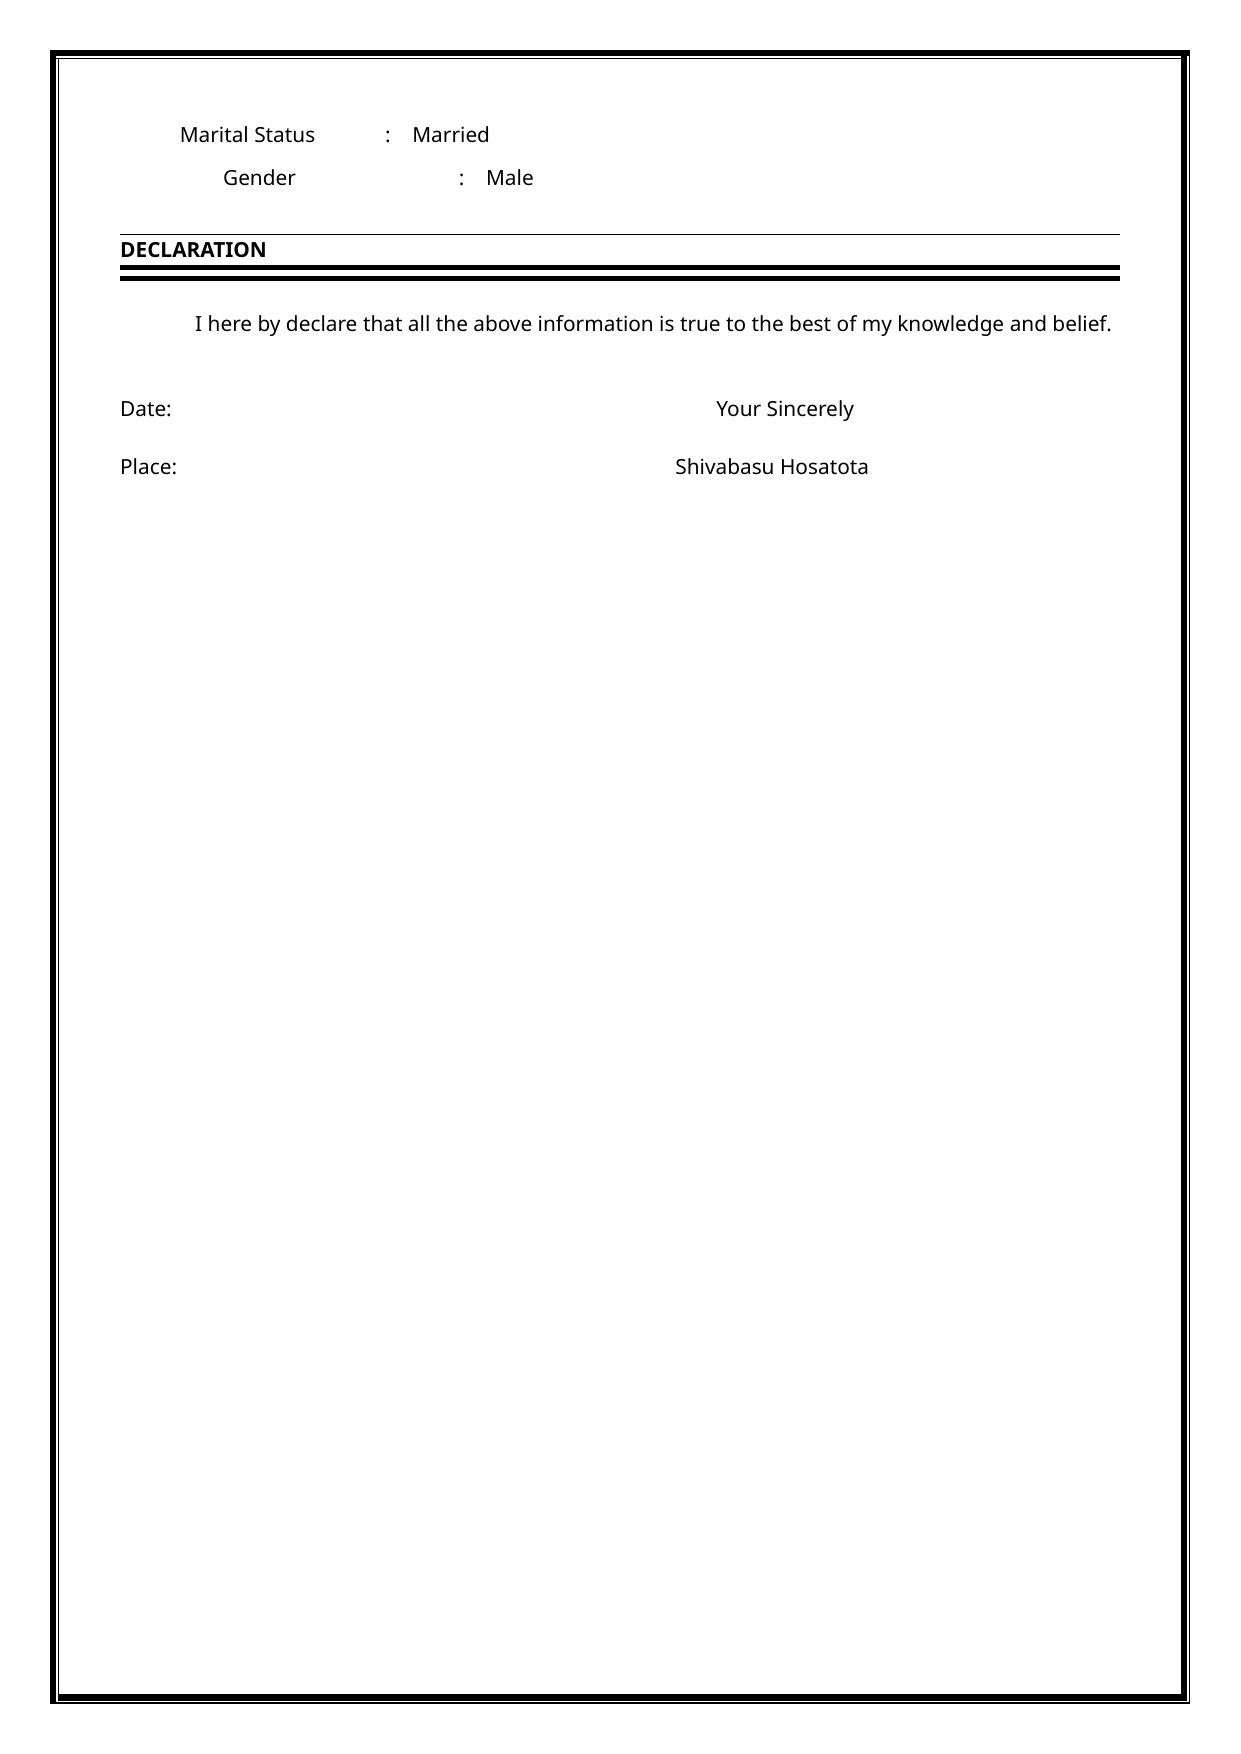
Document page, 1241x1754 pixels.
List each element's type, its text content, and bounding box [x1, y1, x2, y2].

text Marital Status : Married [120, 120, 1120, 148]
text Date: Your Sincerely [120, 394, 1120, 423]
text Place: Shivabasu Hosatota [120, 452, 1120, 509]
text DECLARATION [120, 235, 1120, 265]
text I here by declare that all the above information is true to the best of my knowledge and belief. [195, 309, 1120, 338]
text Gender : Male [120, 163, 1120, 191]
